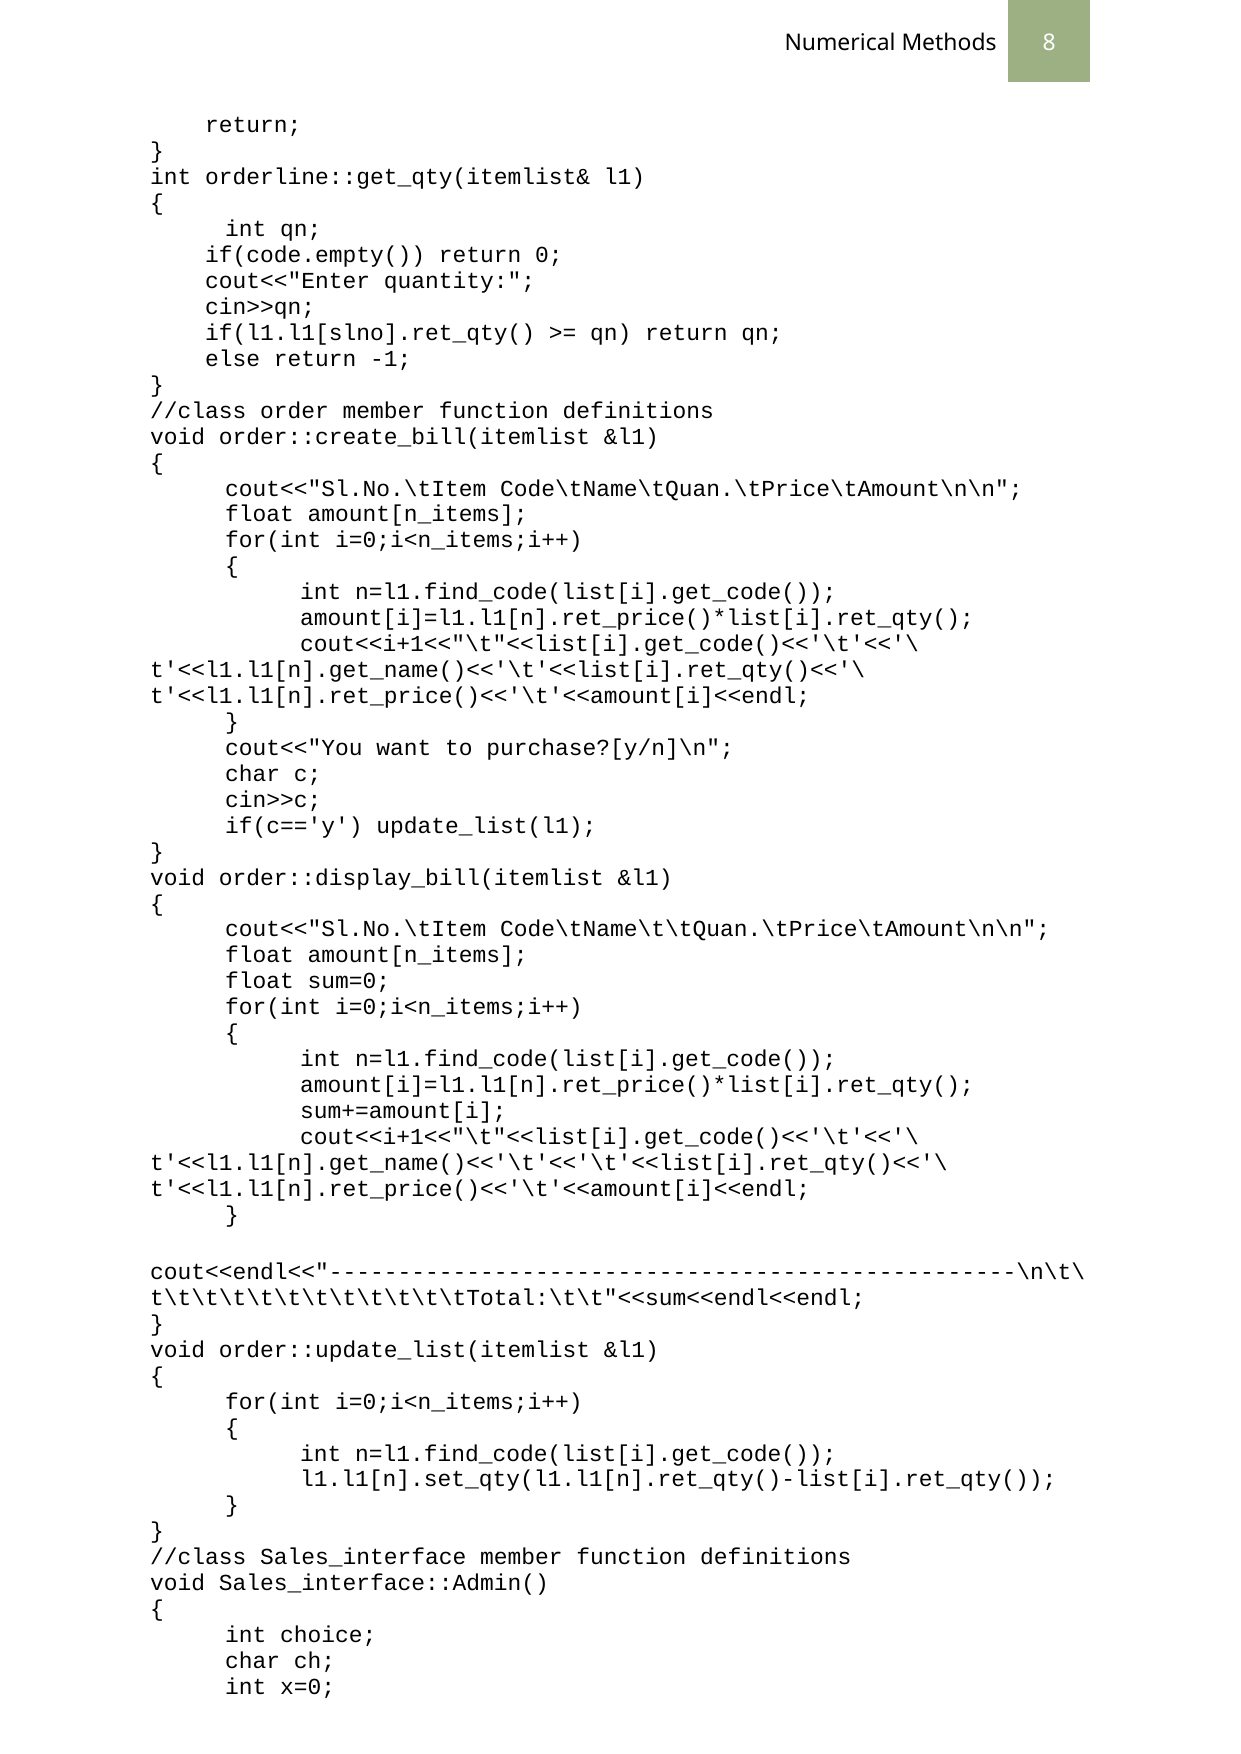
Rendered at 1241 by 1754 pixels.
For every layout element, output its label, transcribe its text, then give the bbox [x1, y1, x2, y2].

text int n=l1.find_code(list[i].get_code()); [150, 1047, 1090, 1073]
text cin>>c; [150, 788, 1090, 814]
text for(int i=0;i<n_items;i++) [150, 529, 1090, 555]
text } [150, 1494, 1090, 1520]
text } [150, 373, 1090, 399]
text } [150, 1203, 1090, 1229]
text { [150, 892, 1090, 918]
text int orderline::get_qty(itemlist& l1) [150, 166, 1090, 192]
text int qn; [150, 217, 1090, 243]
text float amount[n_items]; [150, 944, 1090, 970]
text void order::create_bill(itemlist &l1) [150, 425, 1090, 451]
text return; [150, 114, 1090, 140]
text cout<<i+1<<"\t"<<list[i].get_code()<<'\t'<<'\t'<<l1.l1[n].get_name()<<'\t'<<'\t'<<list[i].ret_qty()<<'\t'<<l1.l1[n].ret_price()<<'\t'<<amount[i]<<endl; [150, 1125, 1090, 1203]
text float amount[n_items]; [150, 503, 1090, 529]
text amount[i]=l1.l1[n].ret_price()*list[i].ret_qty(); [150, 607, 1090, 632]
text { [150, 451, 1090, 477]
text sum+=amount[i]; [150, 1099, 1090, 1125]
text char c; [150, 762, 1090, 788]
text { [150, 1416, 1090, 1442]
text l1.l1[n].set_qty(l1.l1[n].ret_qty()-list[i].ret_qty()); [150, 1468, 1090, 1494]
text float sum=0; [150, 970, 1090, 996]
text cout<<"Sl.No.\tItem Code\tName\t\tQuan.\tPrice\tAmount\n\n"; [150, 918, 1090, 944]
text } [150, 840, 1090, 866]
text //class order member function definitions [150, 399, 1090, 425]
text char ch; [150, 1649, 1090, 1675]
text if(code.empty()) return 0; [150, 243, 1090, 269]
text void Sales_interface::Admin() [150, 1572, 1090, 1597]
text cout<<i+1<<"\t"<<list[i].get_code()<<'\t'<<'\t'<<l1.l1[n].get_name()<<'\t'<<list[i].ret_qty()<<'\t'<<l1.l1[n].ret_price()<<'\t'<<amount[i]<<endl; [150, 632, 1090, 710]
text void order::display_bill(itemlist &l1) [150, 866, 1090, 892]
text { [150, 192, 1090, 217]
text cout<<"You want to purchase?[y/n]\n"; [150, 736, 1090, 762]
text cout<<"Enter quantity:"; [150, 269, 1090, 295]
text cout<<endl<<"--------------------------------------------------\n\t\t\t\t\t\t\t\t\t\t\t\t\tTotal:\t\t"<<sum<<endl<<endl; [150, 1229, 1090, 1312]
text int choice; [150, 1623, 1090, 1649]
text if(l1.l1[slno].ret_qty() >= qn) return qn; [150, 321, 1090, 347]
text for(int i=0;i<n_items;i++) [150, 1390, 1090, 1416]
text else return -1; [150, 347, 1090, 373]
text } [150, 1312, 1090, 1338]
text if(c=='y') update_list(l1); [150, 814, 1090, 840]
text { [150, 1364, 1090, 1390]
text amount[i]=l1.l1[n].ret_price()*list[i].ret_qty(); [150, 1073, 1090, 1099]
text { [150, 1022, 1090, 1047]
text cin>>qn; [150, 295, 1090, 321]
text int x=0; [150, 1675, 1090, 1701]
text for(int i=0;i<n_items;i++) [150, 996, 1090, 1022]
text //class Sales_interface member function definitions [150, 1546, 1090, 1572]
text int n=l1.find_code(list[i].get_code()); [150, 1442, 1090, 1468]
text } [150, 140, 1090, 166]
text { [150, 555, 1090, 581]
text int n=l1.find_code(list[i].get_code()); [150, 581, 1090, 607]
text } [150, 1520, 1090, 1546]
text void order::update_list(itemlist &l1) [150, 1338, 1090, 1364]
text { [150, 1597, 1090, 1623]
text } [150, 710, 1090, 736]
text cout<<"Sl.No.\tItem Code\tName\tQuan.\tPrice\tAmount\n\n"; [150, 477, 1090, 503]
